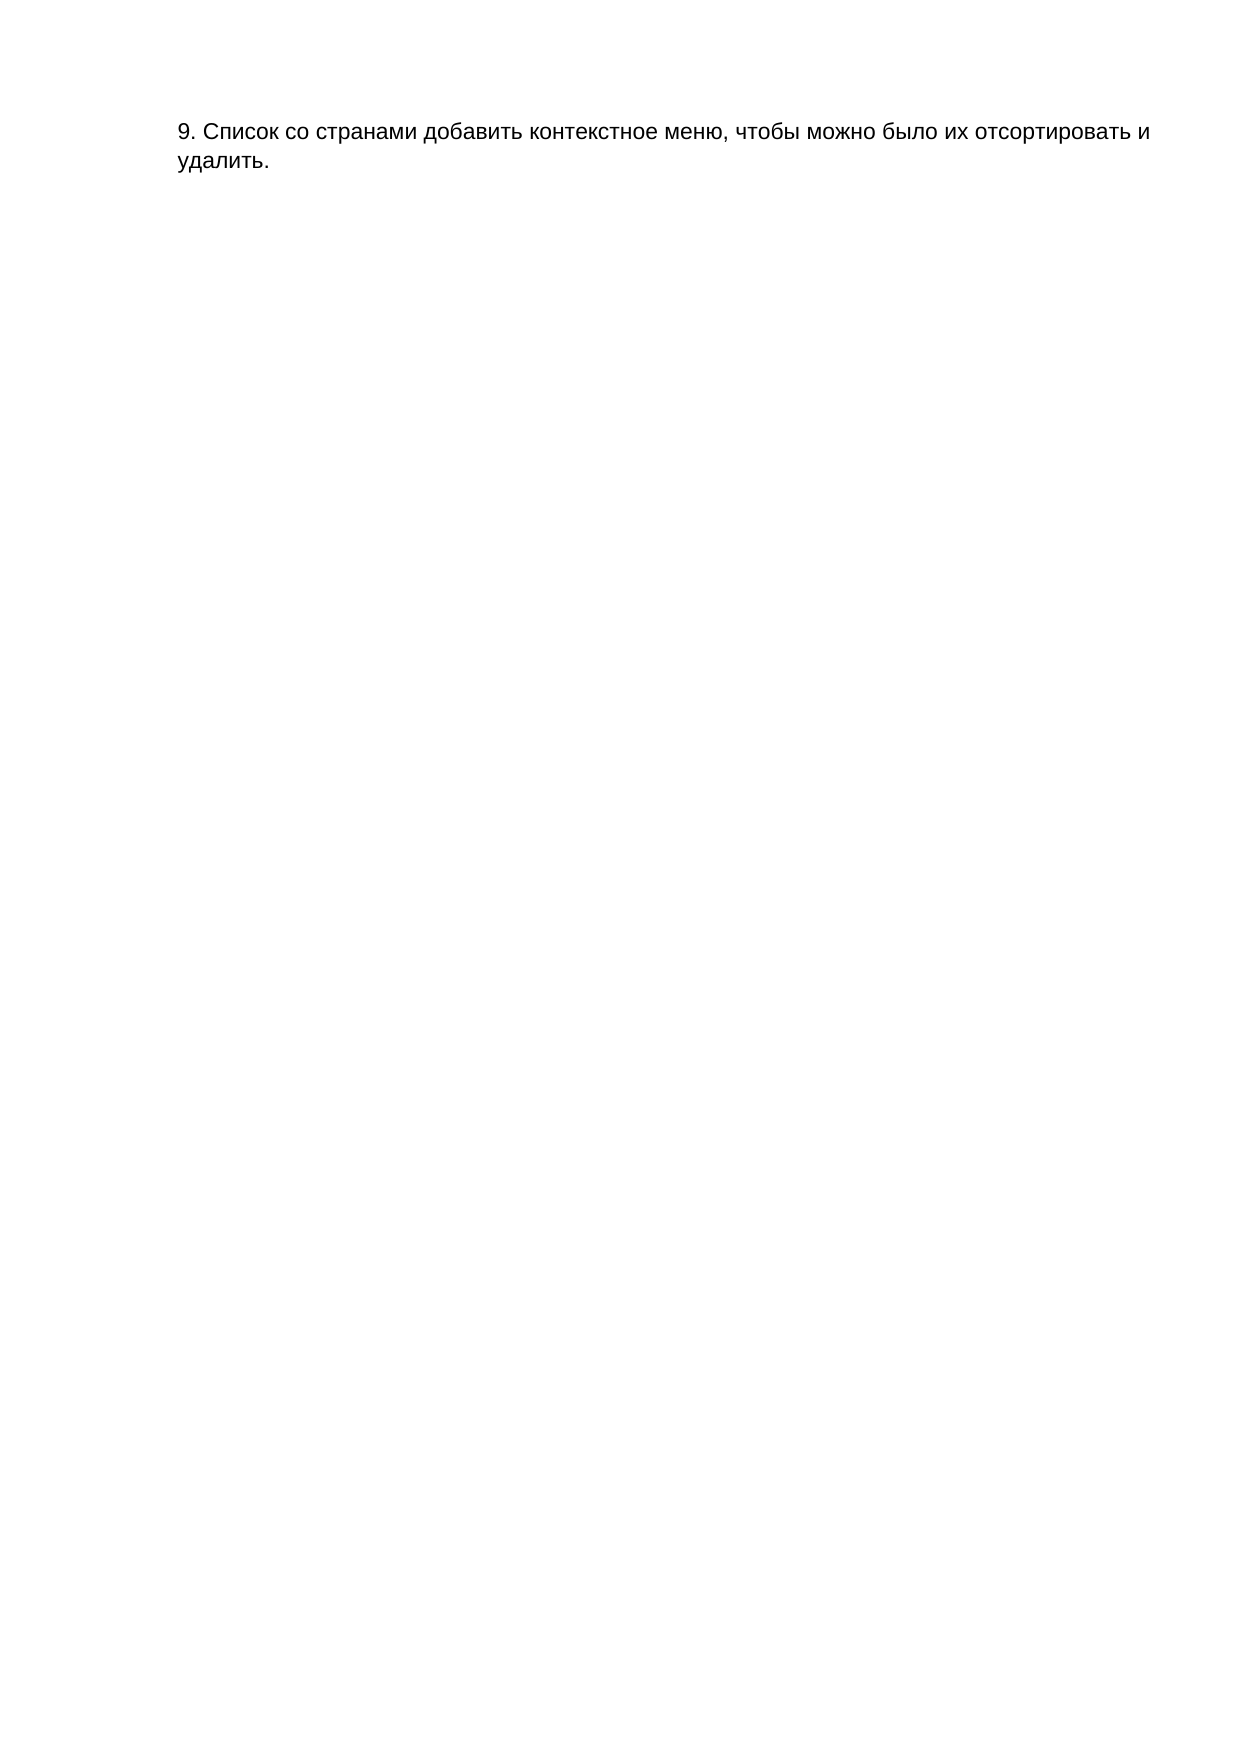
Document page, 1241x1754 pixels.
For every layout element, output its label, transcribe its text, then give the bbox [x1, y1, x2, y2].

text 9. Список со странами добавить контекстное меню, чтобы можно было их отсортировать и удалить. [177, 118, 1152, 173]
